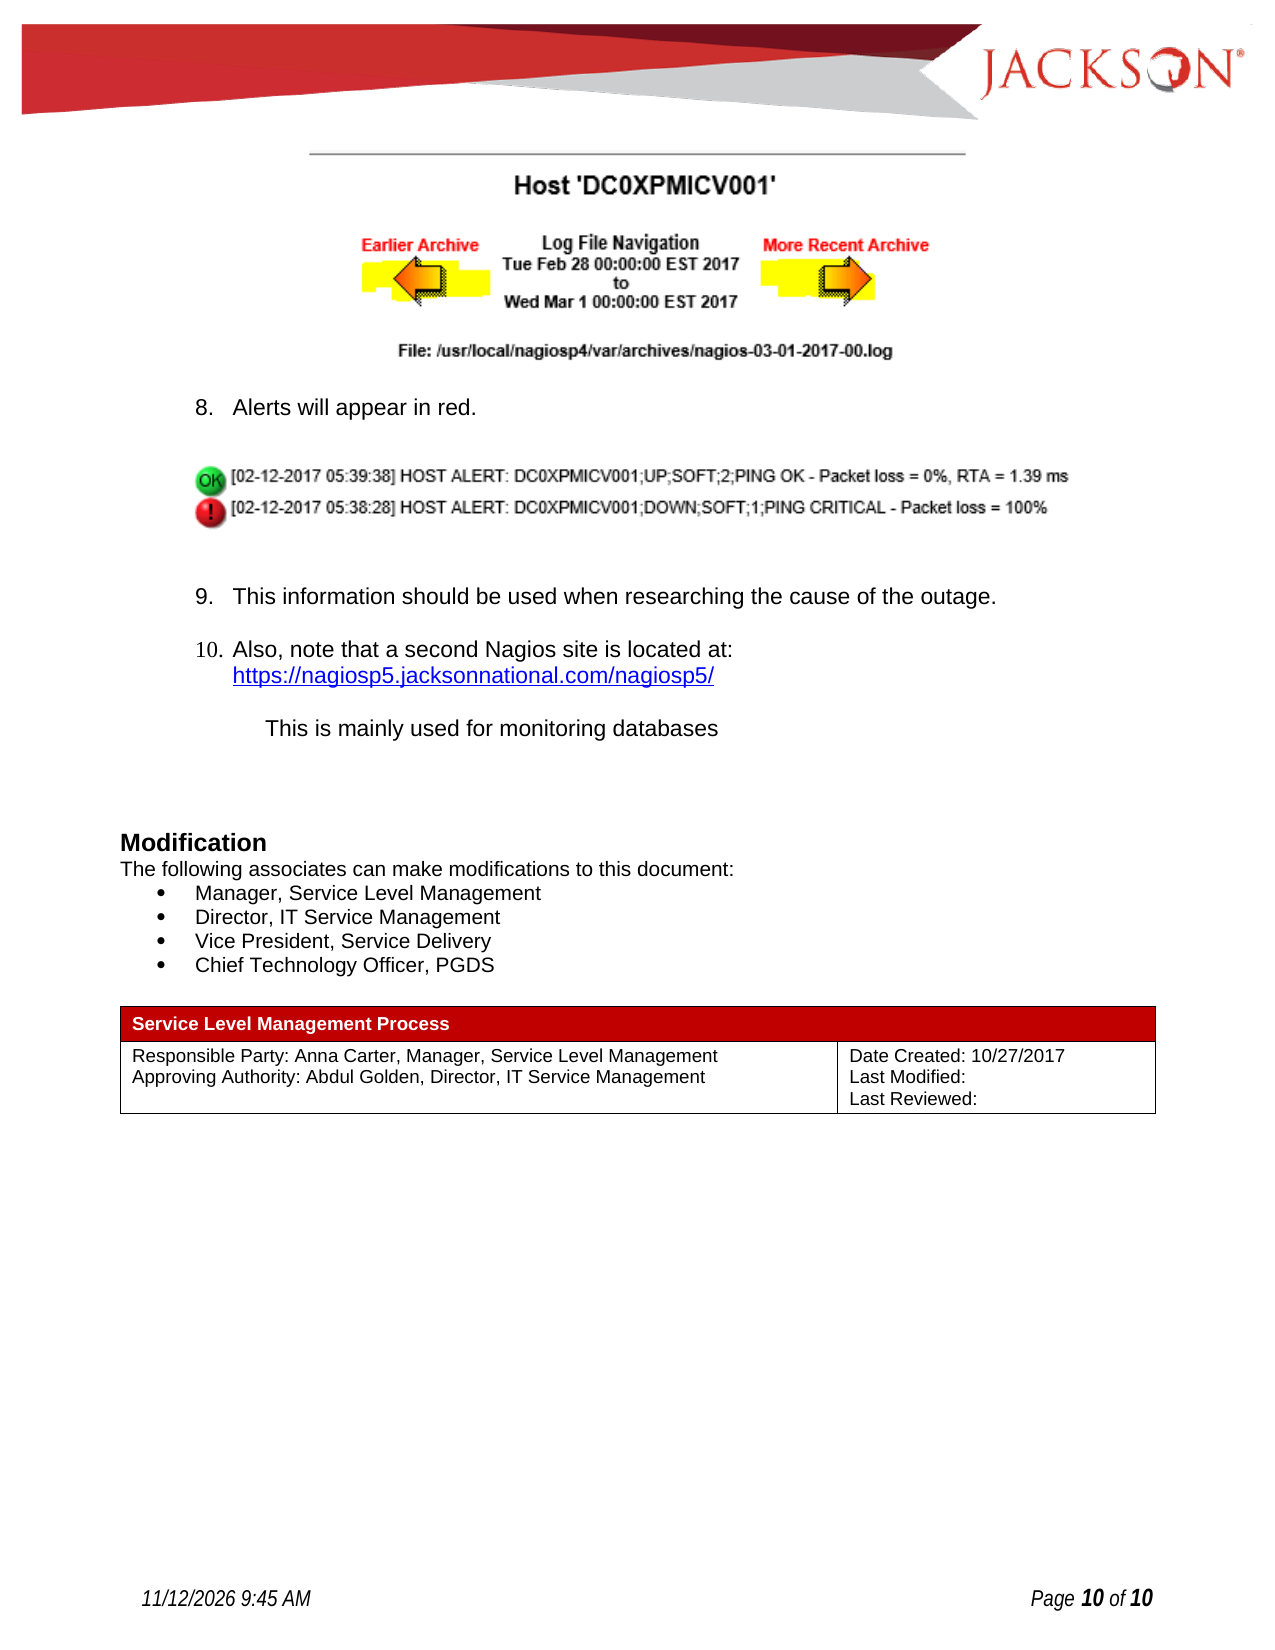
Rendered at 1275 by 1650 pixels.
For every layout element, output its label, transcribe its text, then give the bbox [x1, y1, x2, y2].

list Vice President, Service Delivery [157, 929, 1155, 953]
picture [309, 150, 966, 368]
list Also, note that a second Nagios site is located at: https://nagiosp5.jacksonnational.com/nagiosp5/ [195, 636, 1155, 689]
table_cell Responsible Party: Anna Carter, Manager, Service Level Management Approving Authority: Abdul Golden, Director, IT Service Management [121, 1042, 837, 1113]
list This information should be used when researching the cause of the outage. [195, 583, 1155, 610]
text The following associates can make modifications to this document: [120, 857, 1155, 881]
list Alerts will appear in red. [195, 393, 1155, 420]
table_header Service Level Management Process [121, 1007, 1155, 1041]
text This is mainly used for monitoring databases [120, 715, 1155, 742]
text Modification [120, 828, 1155, 857]
picture [186, 446, 1089, 531]
list Manager, Service Level Management [157, 881, 1155, 904]
list Director, IT Service Management [157, 904, 1155, 929]
list Chief Technology Officer, PGDS [157, 953, 1155, 977]
table_cell Date Created: 10/27/2017 Last Modified: Last Reviewed: [838, 1042, 1155, 1113]
picture [0, 3, 1264, 123]
